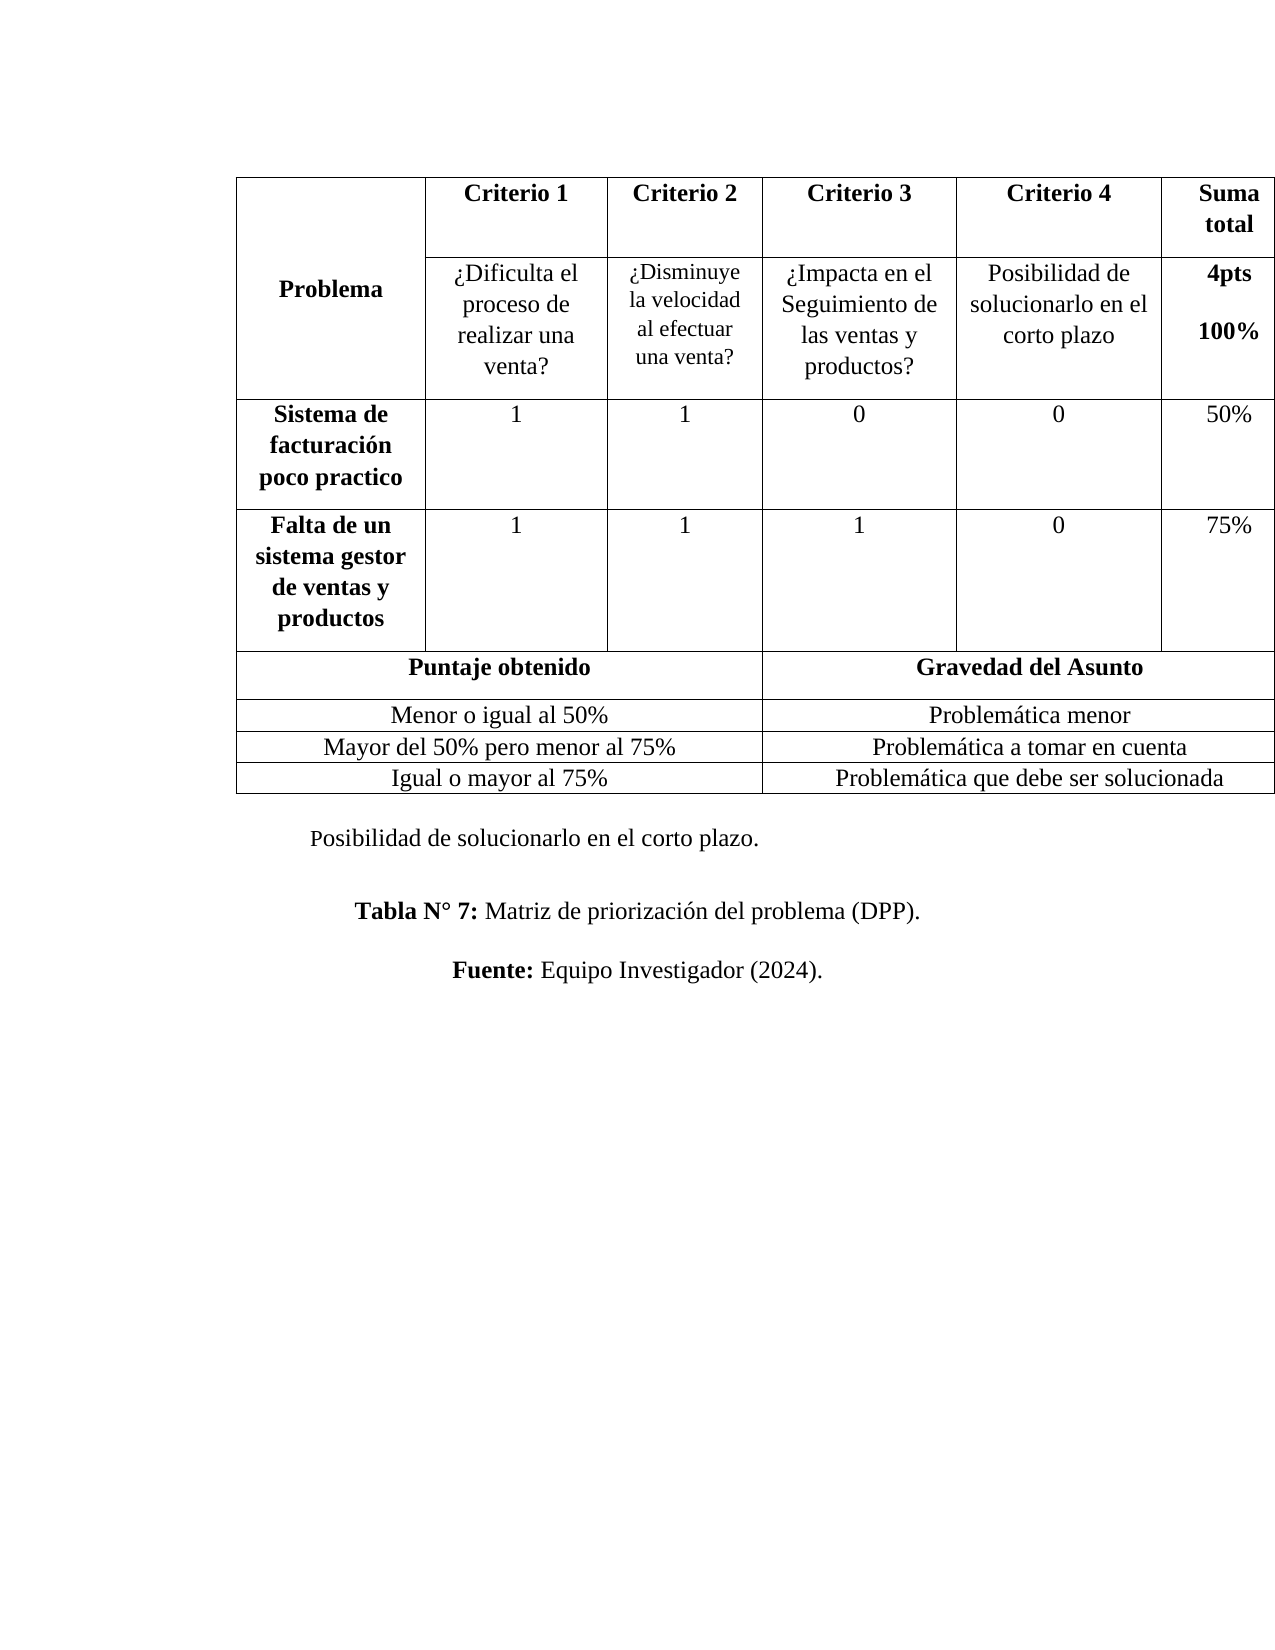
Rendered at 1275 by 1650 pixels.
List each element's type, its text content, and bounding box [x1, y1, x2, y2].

table_cell 1 [763, 510, 956, 651]
table_cell Falta de un sistema gestor de ventas y productos [237, 510, 425, 651]
table_cell 1 [608, 400, 762, 509]
table_cell 75% [1162, 510, 1274, 651]
table_cell Problemática menor [763, 700, 1274, 731]
table_cell Problemática que debe ser solucionada [763, 763, 1274, 793]
table_cell Sistema de facturación poco practico [237, 400, 425, 509]
table_cell 0 [763, 400, 956, 509]
table_header Problema [237, 178, 425, 398]
table_cell ¿Impacta en el Seguimiento de las ventas y productos? [763, 258, 956, 398]
table_cell ¿Dificulta el proceso de realizar una venta? [426, 258, 607, 398]
table_cell 1 [608, 510, 762, 651]
table_cell Puntaje obtenido [237, 652, 762, 699]
table_cell Posibilidad de solucionarlo en el corto plazo [957, 258, 1161, 398]
text Posibilidad de solucionarlo en el corto plazo. [236, 823, 1039, 852]
table_cell 0 [957, 510, 1161, 651]
text Tabla N° 7: Matriz de priorización del problema (DPP). [236, 896, 1039, 924]
table_cell Gravedad del Asunto [763, 652, 1274, 699]
table_header Suma total [1162, 178, 1274, 257]
table_header Criterio 2 [608, 178, 762, 257]
table_header Criterio 4 [957, 178, 1161, 257]
table_cell Igual o mayor al 75% [237, 763, 762, 793]
table_cell Mayor del 50% pero menor al 75% [237, 732, 762, 762]
table_cell Menor o igual al 50% [237, 700, 762, 731]
table_cell 4pts 100% [1162, 258, 1274, 398]
table_header Criterio 3 [763, 178, 956, 257]
table_cell 1 [426, 510, 607, 651]
table_cell 1 [426, 400, 607, 509]
table_cell ¿Disminuye la velocidad al efectuar una venta? [608, 258, 762, 398]
table_cell 50% [1162, 400, 1274, 509]
table_header Criterio 1 [426, 178, 607, 257]
table_cell 0 [957, 400, 1161, 509]
text Fuente: Equipo Investigador (2024). [236, 956, 1039, 984]
table_cell Problemática a tomar en cuenta [763, 732, 1274, 762]
